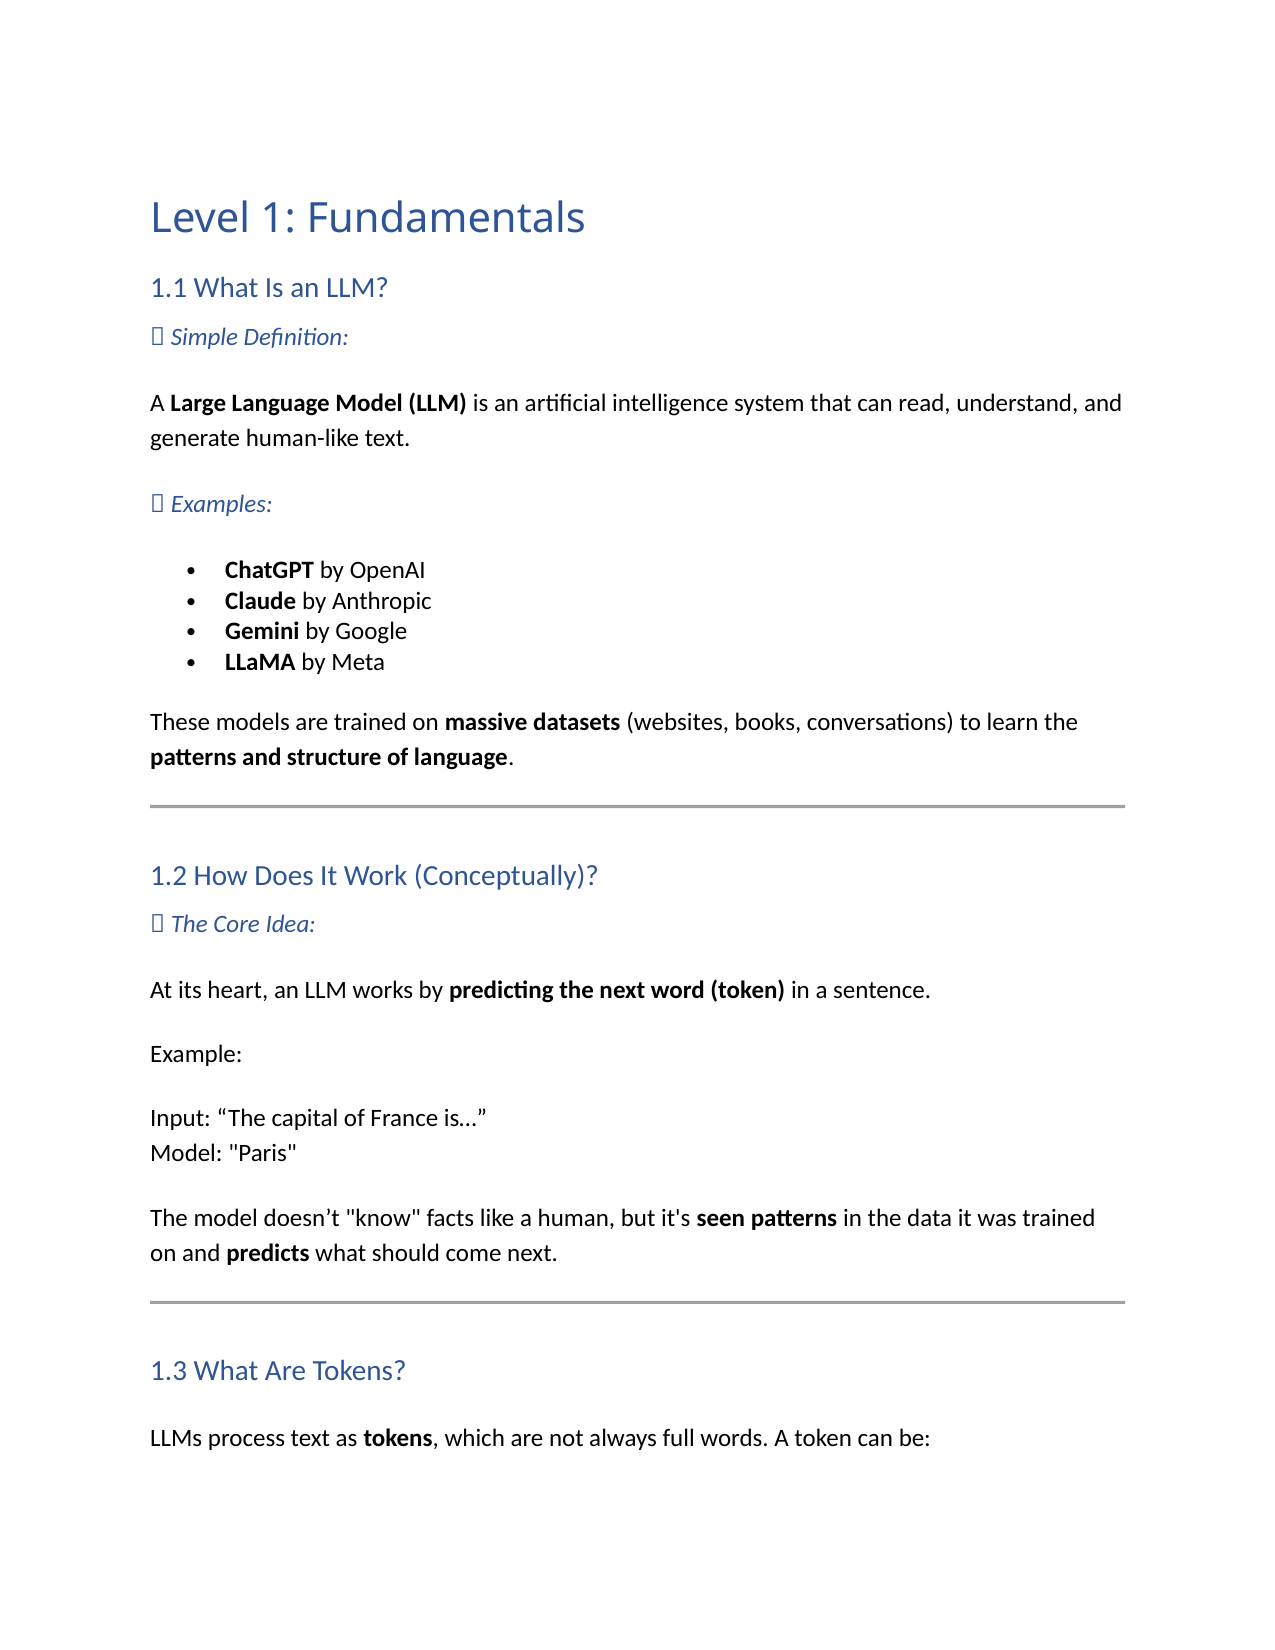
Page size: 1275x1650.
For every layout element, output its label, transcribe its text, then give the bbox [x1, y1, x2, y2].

text LLMs process text as tokens, which are not always full words. A token can be: [150, 1423, 1125, 1453]
subtitle 1.2 How Does It Work (Conceptually)? [150, 857, 1125, 892]
subtitle Level 1: Fundamentals [150, 187, 1125, 244]
subtitle 🧩 Examples: [150, 486, 1125, 520]
list Claude by Anthropic [187, 585, 1125, 616]
subtitle 1.1 What Is an LLM? [150, 269, 1125, 305]
list ChatGPT by OpenAI [187, 554, 1125, 585]
text At its heart, an LLM works by predicting the next word (token) in a sentence. [150, 974, 1125, 1005]
list LLaMA by Meta [187, 646, 1125, 677]
text A Large Language Model (LLM) is an artificial intelligence system that can read, understand, and generate human-like text. [150, 387, 1125, 452]
subtitle 1.3 What Are Tokens? [150, 1352, 1125, 1388]
text Input: “The capital of France is…” Model: "Paris" [150, 1102, 1125, 1168]
list Gemini by Google [187, 616, 1125, 646]
text Example: [150, 1038, 1125, 1069]
subtitle 🔄 The Core Idea: [150, 906, 1125, 940]
text These models are trained on massive datasets (websites, books, conversations) to learn the patterns and structure of language. [150, 706, 1125, 771]
text The model doesn’t "know" facts like a human, but it's seen patterns in the data it was trained on and predicts what should come next. [150, 1202, 1125, 1267]
subtitle ✅ Simple Definition: [150, 319, 1125, 353]
